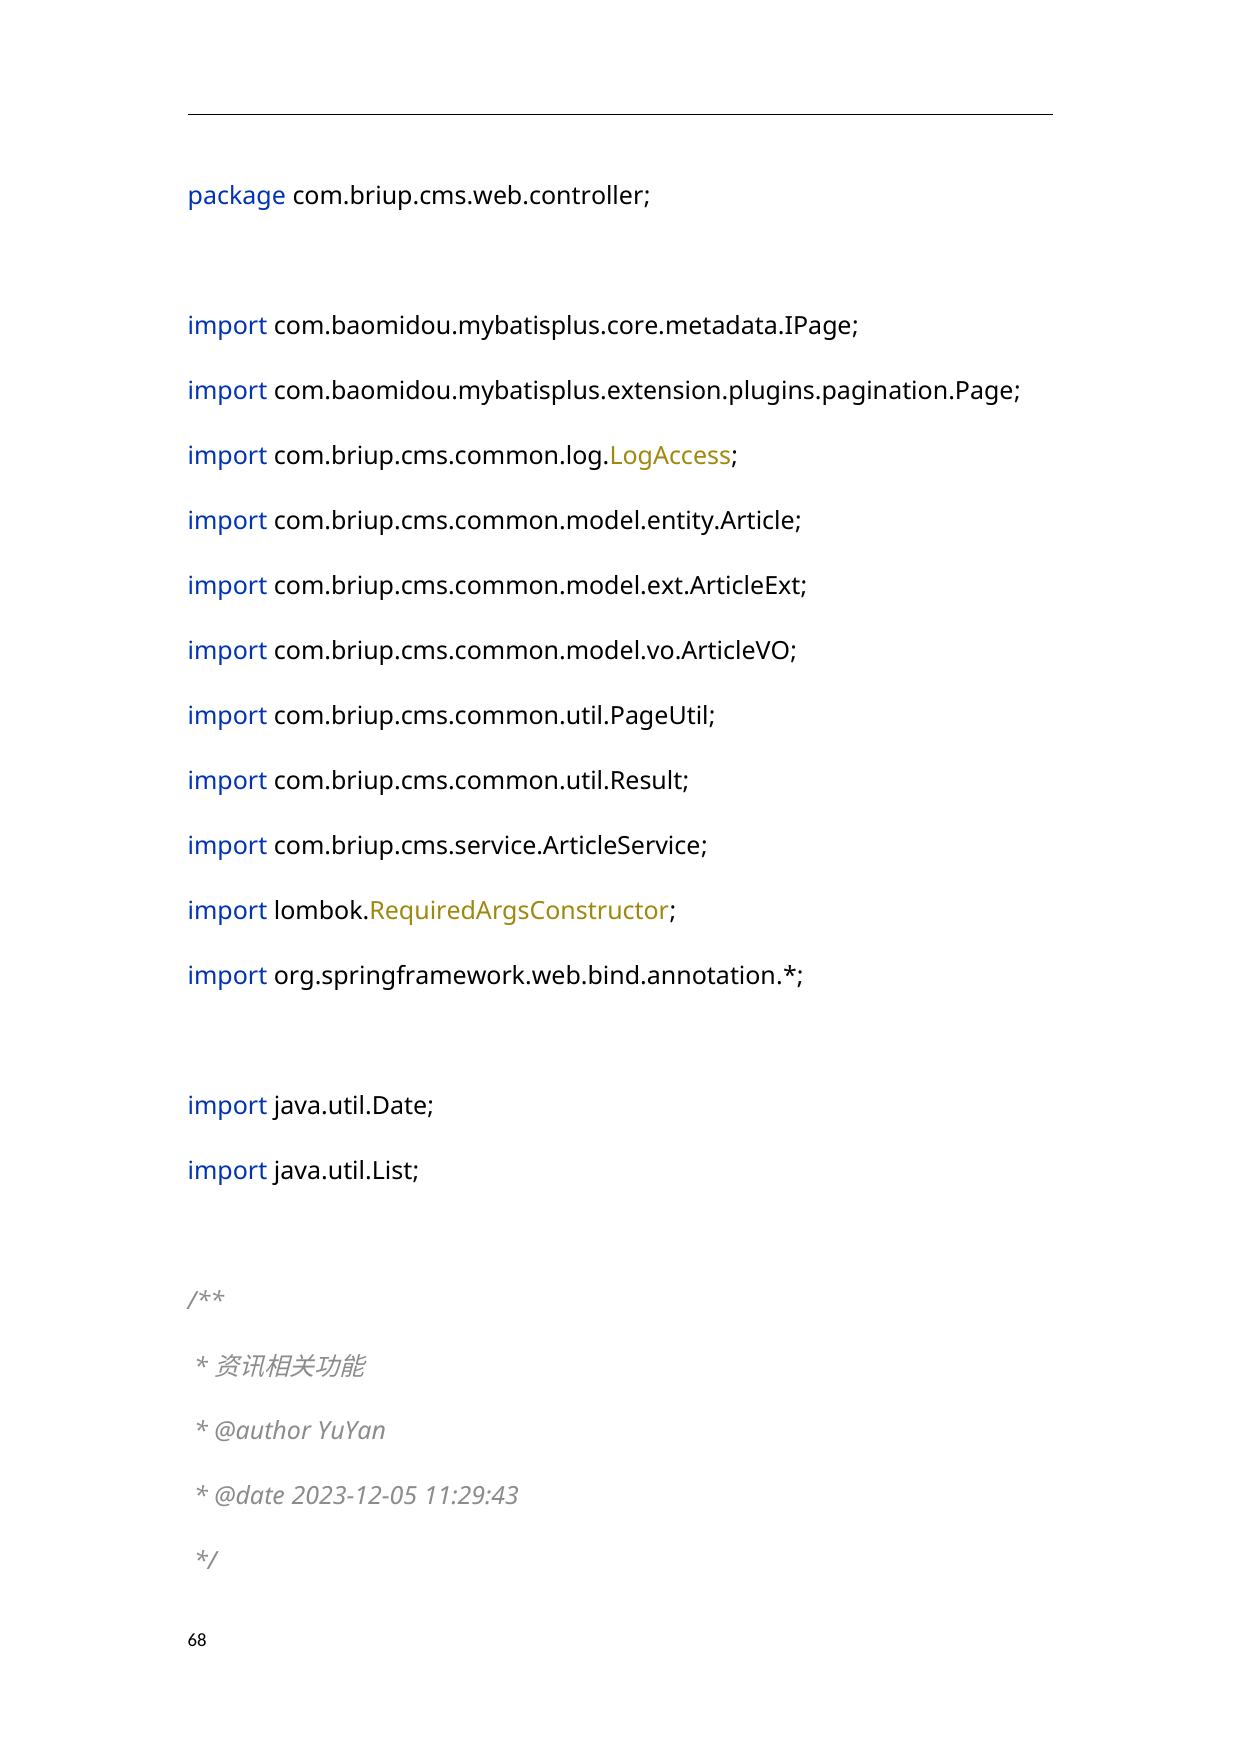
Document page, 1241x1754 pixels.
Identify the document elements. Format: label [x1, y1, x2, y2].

text [187, 162, 1053, 1592]
